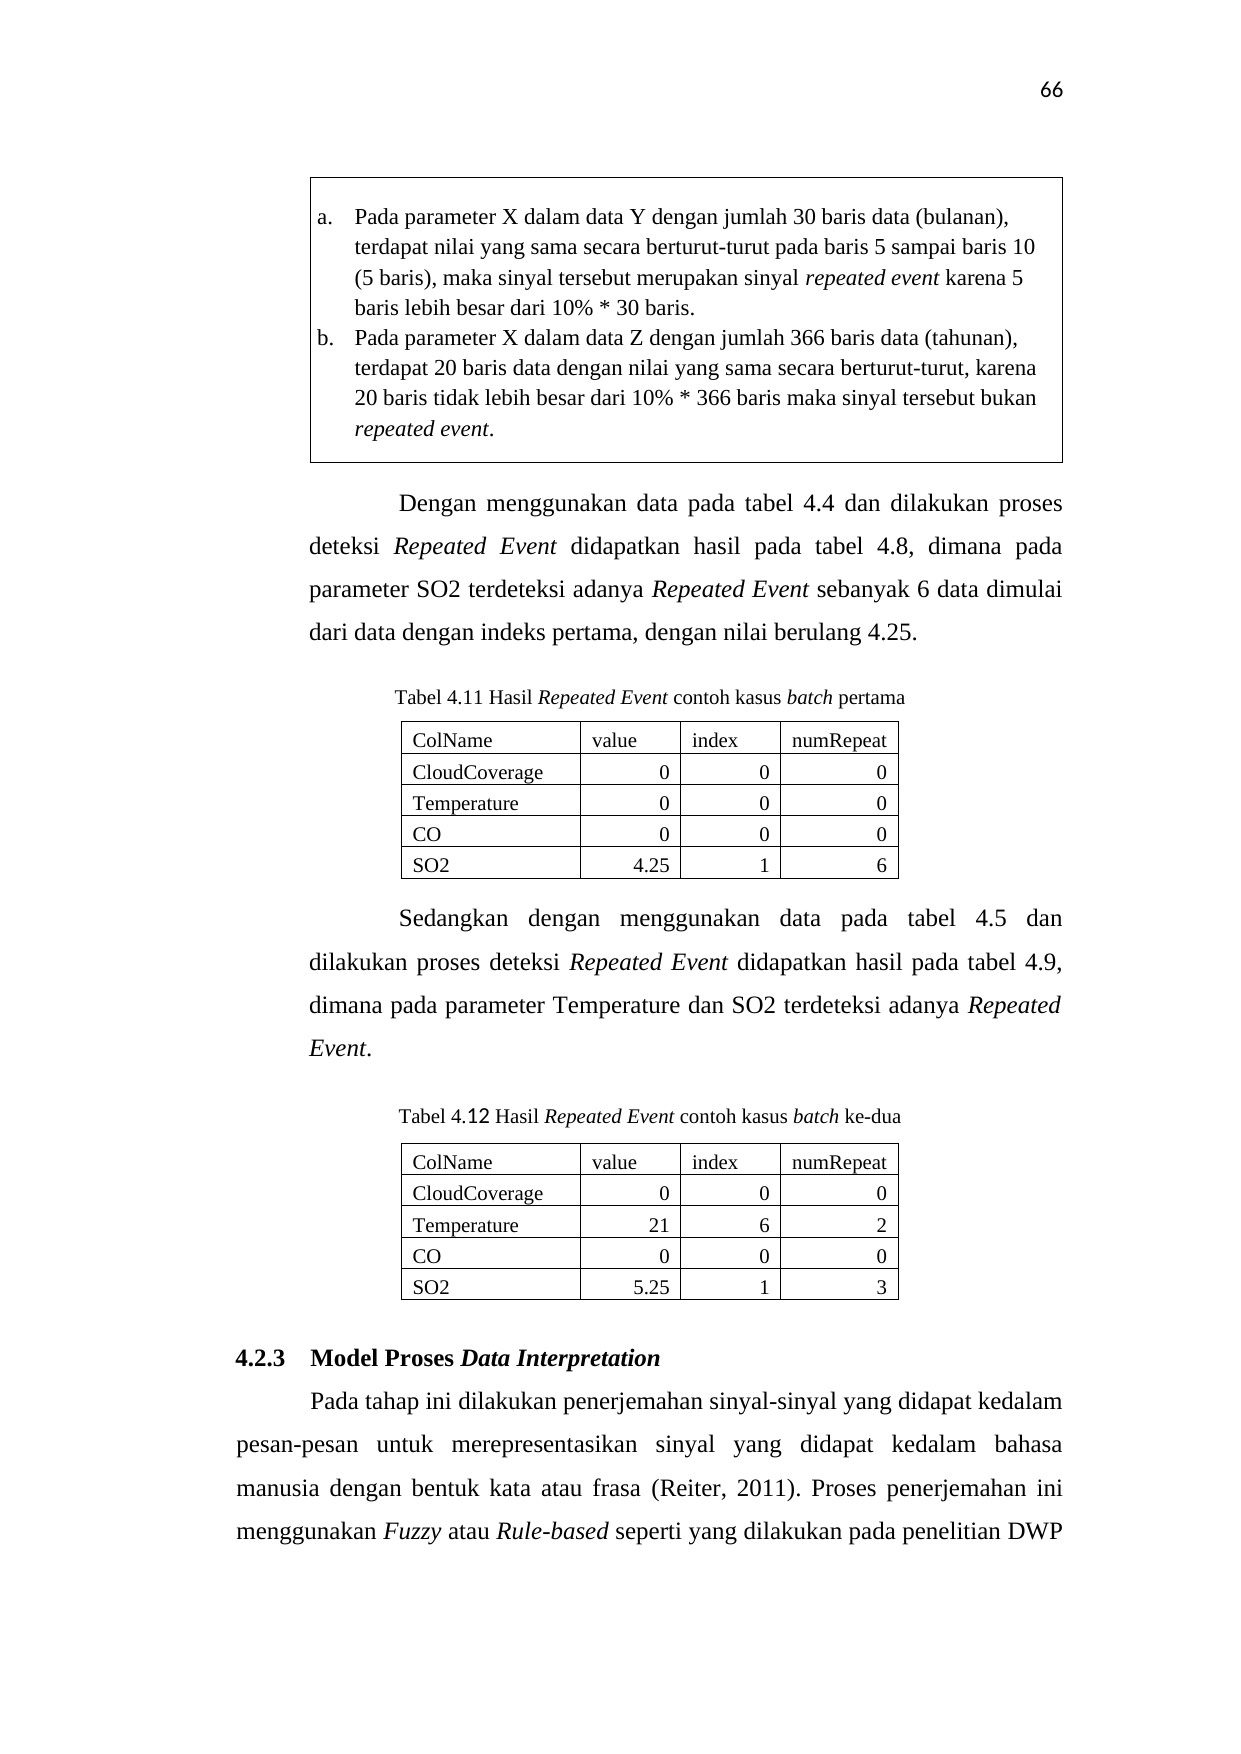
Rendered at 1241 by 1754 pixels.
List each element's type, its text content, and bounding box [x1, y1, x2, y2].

table_cell 0 [681, 754, 780, 784]
table_cell 0 [681, 1175, 780, 1205]
table_cell CO [402, 816, 580, 846]
table_header ColName [402, 1144, 580, 1174]
table_cell CloudCoverage [402, 754, 580, 784]
table_cell 0 [581, 1238, 680, 1268]
table_cell 0 [781, 1175, 898, 1205]
table_header index [681, 722, 780, 752]
table_cell 6 [681, 1206, 780, 1237]
table_cell SO2 [402, 1269, 580, 1299]
table_cell 0 [581, 816, 680, 846]
table_cell 2 [781, 1206, 898, 1237]
table_cell 0 [681, 816, 780, 846]
table_cell Temperature [402, 1206, 580, 1237]
subtitle Model Proses Data Interpretation [235, 1343, 1063, 1372]
table_cell 1 [681, 847, 780, 877]
table_cell 4.25 [581, 847, 680, 877]
table_cell CO [402, 1238, 580, 1268]
table_cell Temperature [402, 785, 580, 815]
table_header value [581, 1144, 680, 1174]
table_cell 0 [581, 1175, 680, 1205]
table_header value [581, 722, 680, 752]
table_cell 0 [781, 785, 898, 815]
text Sedangkan dengan menggunakan data pada tabel 4.5 dan dilakukan proses deteksi Repeated Event didapatkan hasil pada tabel 4.9, dimana pada parameter Temperature dan SO2 terdeteksi adanya Repeated Event. [309, 903, 1063, 1062]
table_cell 6 [781, 847, 898, 877]
table_header numRepeat [781, 1144, 898, 1174]
table_cell 0 [781, 754, 898, 784]
table_cell 0 [681, 1238, 780, 1268]
table_cell 0 [681, 785, 780, 815]
table_cell 0 [781, 816, 898, 846]
table_header Pada parameter X dalam data Y dengan jumlah 30 baris data (bulanan), terdapat nilai yang sama secara berturut-turut pada baris 5 sampai baris 10 (5 baris), maka sinyal tersebut merupakan sinyal repeated event karena 5 baris lebih besar dari 10% * 30 baris. Pada parameter X dalam data Z dengan jumlah 366 baris data (tahunan), terdapat 20 baris data dengan nilai yang sama secara berturut-turut, karena 20 baris tidak lebih besar dari 10% * 366 baris maka sinyal tersebut bukan repeated event. [311, 178, 1062, 462]
table_header index [681, 1144, 780, 1174]
table_cell 1 [681, 1269, 780, 1299]
table_cell 3 [781, 1269, 898, 1299]
table_cell 0 [781, 1238, 898, 1268]
table_header ColName [402, 722, 580, 752]
table_cell 0 [581, 785, 680, 815]
table_cell CloudCoverage [402, 1175, 580, 1205]
table_header numRepeat [781, 722, 898, 752]
table_cell 21 [581, 1206, 680, 1237]
text Dengan menggunakan data pada tabel 4.4 dan dilakukan proses deteksi Repeated Event didapatkan hasil pada tabel 4.8, dimana pada parameter SO2 terdeteksi adanya Repeated Event sebanyak 6 data dimulai dari data dengan indeks pertama, dengan nilai berulang 4.25. [309, 488, 1063, 646]
table_cell 5.25 [581, 1269, 680, 1299]
table_cell SO2 [402, 847, 580, 877]
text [236, 1386, 1063, 1544]
table_cell 0 [581, 754, 680, 784]
